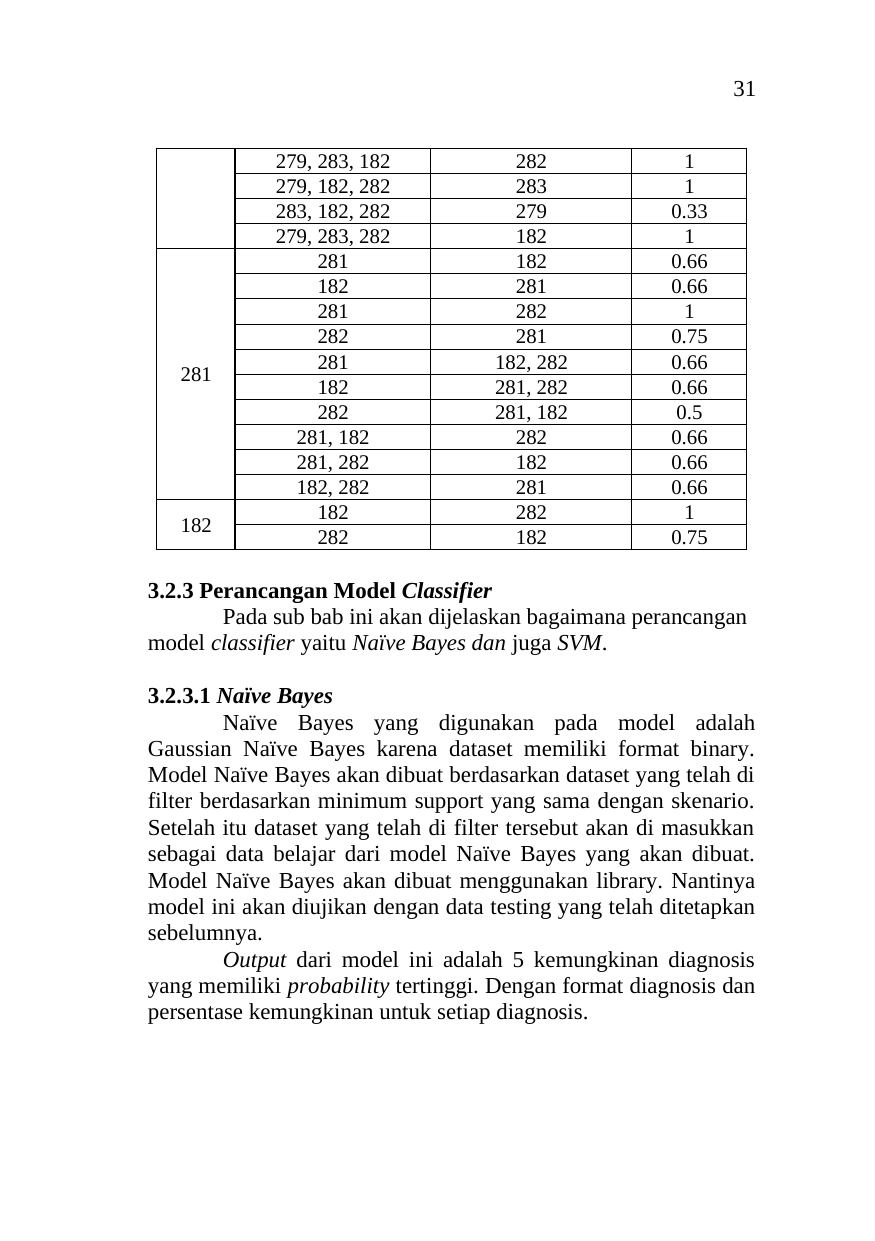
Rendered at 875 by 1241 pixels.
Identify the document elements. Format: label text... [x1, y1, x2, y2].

table_cell 0.75 [632, 325, 746, 348]
table_cell 281, 282 [236, 450, 430, 474]
table_cell 281 [236, 299, 430, 323]
table_cell 182 [431, 249, 631, 273]
table_cell 282 [431, 500, 631, 524]
table_cell 1 [632, 149, 746, 173]
table_cell 0.66 [632, 350, 746, 374]
text Pada sub bab ini akan dijelaskan bagaimana perancangan model classifier yaitu Naïve Bayes dan juga SVM. [148, 603, 756, 656]
table_cell 182 [431, 525, 631, 549]
table_cell 182 [236, 500, 430, 524]
table_cell 281, 182 [236, 425, 430, 449]
subtitle 3.2.3 Perancangan Model Classifier [148, 577, 756, 603]
table_cell 1 [632, 174, 746, 198]
table_cell 0.66 [632, 249, 746, 273]
table_cell 281 [431, 325, 631, 348]
table_cell 282 [431, 149, 631, 173]
table_cell 1 [632, 299, 746, 323]
table_cell 0.66 [632, 425, 746, 449]
table_cell 0.66 [632, 274, 746, 298]
table_cell 283, 182, 282 [236, 199, 430, 223]
table_cell 281 [236, 249, 430, 273]
table_cell 281, 282 [431, 375, 631, 399]
table_cell 182, 282 [431, 350, 631, 374]
table_cell 0.66 [632, 475, 746, 499]
table_cell 1 [632, 224, 746, 248]
table_cell 0.66 [632, 450, 746, 474]
table_cell 0.66 [632, 375, 746, 399]
table_cell 282 [236, 400, 430, 424]
table_cell 182, 282 [236, 475, 430, 499]
text Naïve Bayes yang digunakan pada model adalah Gaussian Naïve Bayes karena dataset memiliki format binary. Model Naïve Bayes akan dibuat berdasarkan dataset yang telah di filter berdasarkan minimum support yang sama dengan skenario. Setelah itu dataset yang telah di filter tersebut akan di masukkan sebagai data belajar dari model Naïve Bayes yang akan dibuat. Model Naïve Bayes akan dibuat menggunakan library. Nantinya model ini akan diujikan dengan data testing yang telah ditetapkan sebelumnya. [148, 708, 756, 946]
table_cell 0.5 [632, 400, 746, 424]
table_cell 0.33 [632, 199, 746, 223]
table_cell 279, 182, 282 [236, 174, 430, 198]
table_cell 283 [431, 174, 631, 198]
table_cell 282 [431, 299, 631, 323]
table_cell 281 [157, 249, 234, 499]
table_cell 282 [236, 325, 430, 348]
table_cell 0.75 [632, 525, 746, 549]
table_cell 282 [236, 525, 430, 549]
table_cell 1 [632, 500, 746, 524]
table_cell 281 [431, 274, 631, 298]
table_cell 182 [236, 375, 430, 399]
table_cell 281 [236, 350, 430, 374]
table_cell 281 [431, 475, 631, 499]
table_cell 279, 283, 182 [236, 149, 430, 173]
table_cell 182 [157, 500, 234, 549]
table_cell 282 [431, 425, 631, 449]
table_cell 182 [431, 224, 631, 248]
table_cell 182 [431, 450, 631, 474]
table_cell 182 [236, 274, 430, 298]
table_cell 279 [431, 199, 631, 223]
table_cell 281, 182 [431, 400, 631, 424]
subtitle 3.2.3.1 Naïve Bayes [148, 682, 756, 708]
table_cell 279, 283, 282 [236, 224, 430, 248]
